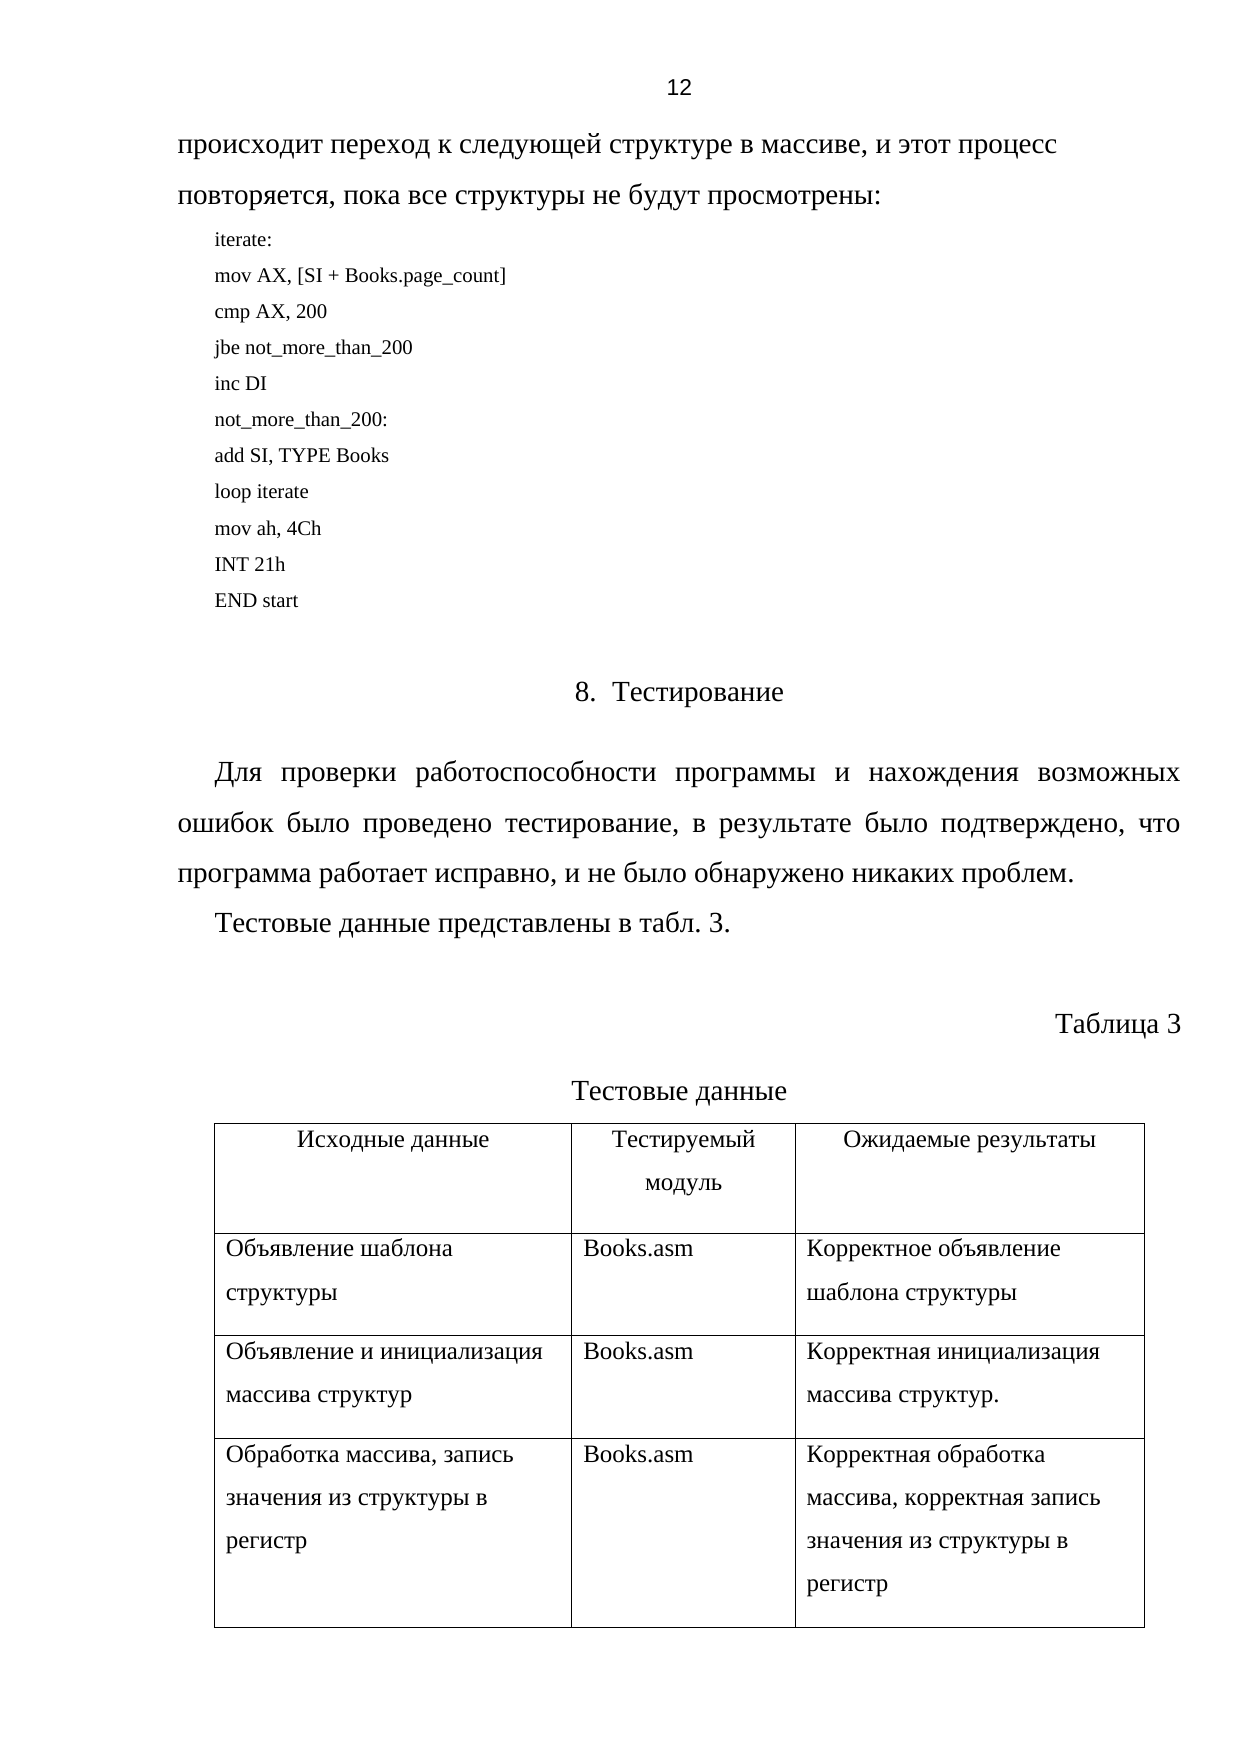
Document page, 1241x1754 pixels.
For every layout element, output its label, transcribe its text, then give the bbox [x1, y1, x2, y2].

table_header Исходные данные [215, 1124, 571, 1232]
list inc DI [214, 371, 1181, 395]
text Тестовые данные представлены в табл. 3. [177, 905, 1181, 939]
table_cell Объявление и инициализация массива структур [215, 1336, 571, 1438]
text Для проверки работоспособности программы и нахождения возможных ошибок было проведено тестирование, в результате было подтверждено, что программа работает исправно, и не было обнаружено никаких проблем. [177, 754, 1181, 888]
list cmp AX, 200 [214, 299, 1181, 323]
table_cell Books.asm [572, 1439, 795, 1627]
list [177, 126, 1181, 210]
table_cell Корректная обработка массива, корректная запись значения из структуры в регистр [796, 1439, 1144, 1627]
list iterate: [214, 227, 1181, 251]
list mov ah, 4Ch [214, 515, 1181, 539]
list not_more_than_200: [214, 407, 1181, 431]
table_cell Объявление шаблона структуры [215, 1234, 571, 1335]
list loop iterate [214, 479, 1181, 503]
table_header Ожидаемые результаты [796, 1124, 1144, 1232]
text Таблица 3 [177, 1006, 1181, 1039]
subtitle Тестирование [177, 674, 1181, 707]
list jbe not_more_than_200 [214, 335, 1181, 359]
table_cell Books.asm [572, 1234, 795, 1335]
list END start [214, 587, 1181, 612]
table_cell Books.asm [572, 1336, 795, 1438]
table_cell Корректное объявление шаблона структуры [796, 1234, 1144, 1335]
list add SI, TYPE Books [214, 443, 1181, 467]
list mov AX, [SI + Books.page_count] [214, 263, 1181, 287]
list INT 21h [214, 551, 1181, 576]
table_cell Корректная инициализация массива структур. [796, 1336, 1144, 1438]
text Тестовые данные [177, 1073, 1181, 1106]
table_cell Обработка массива, запись значения из структуры в регистр [215, 1439, 571, 1627]
table_header Тестируемый модуль [572, 1124, 795, 1232]
